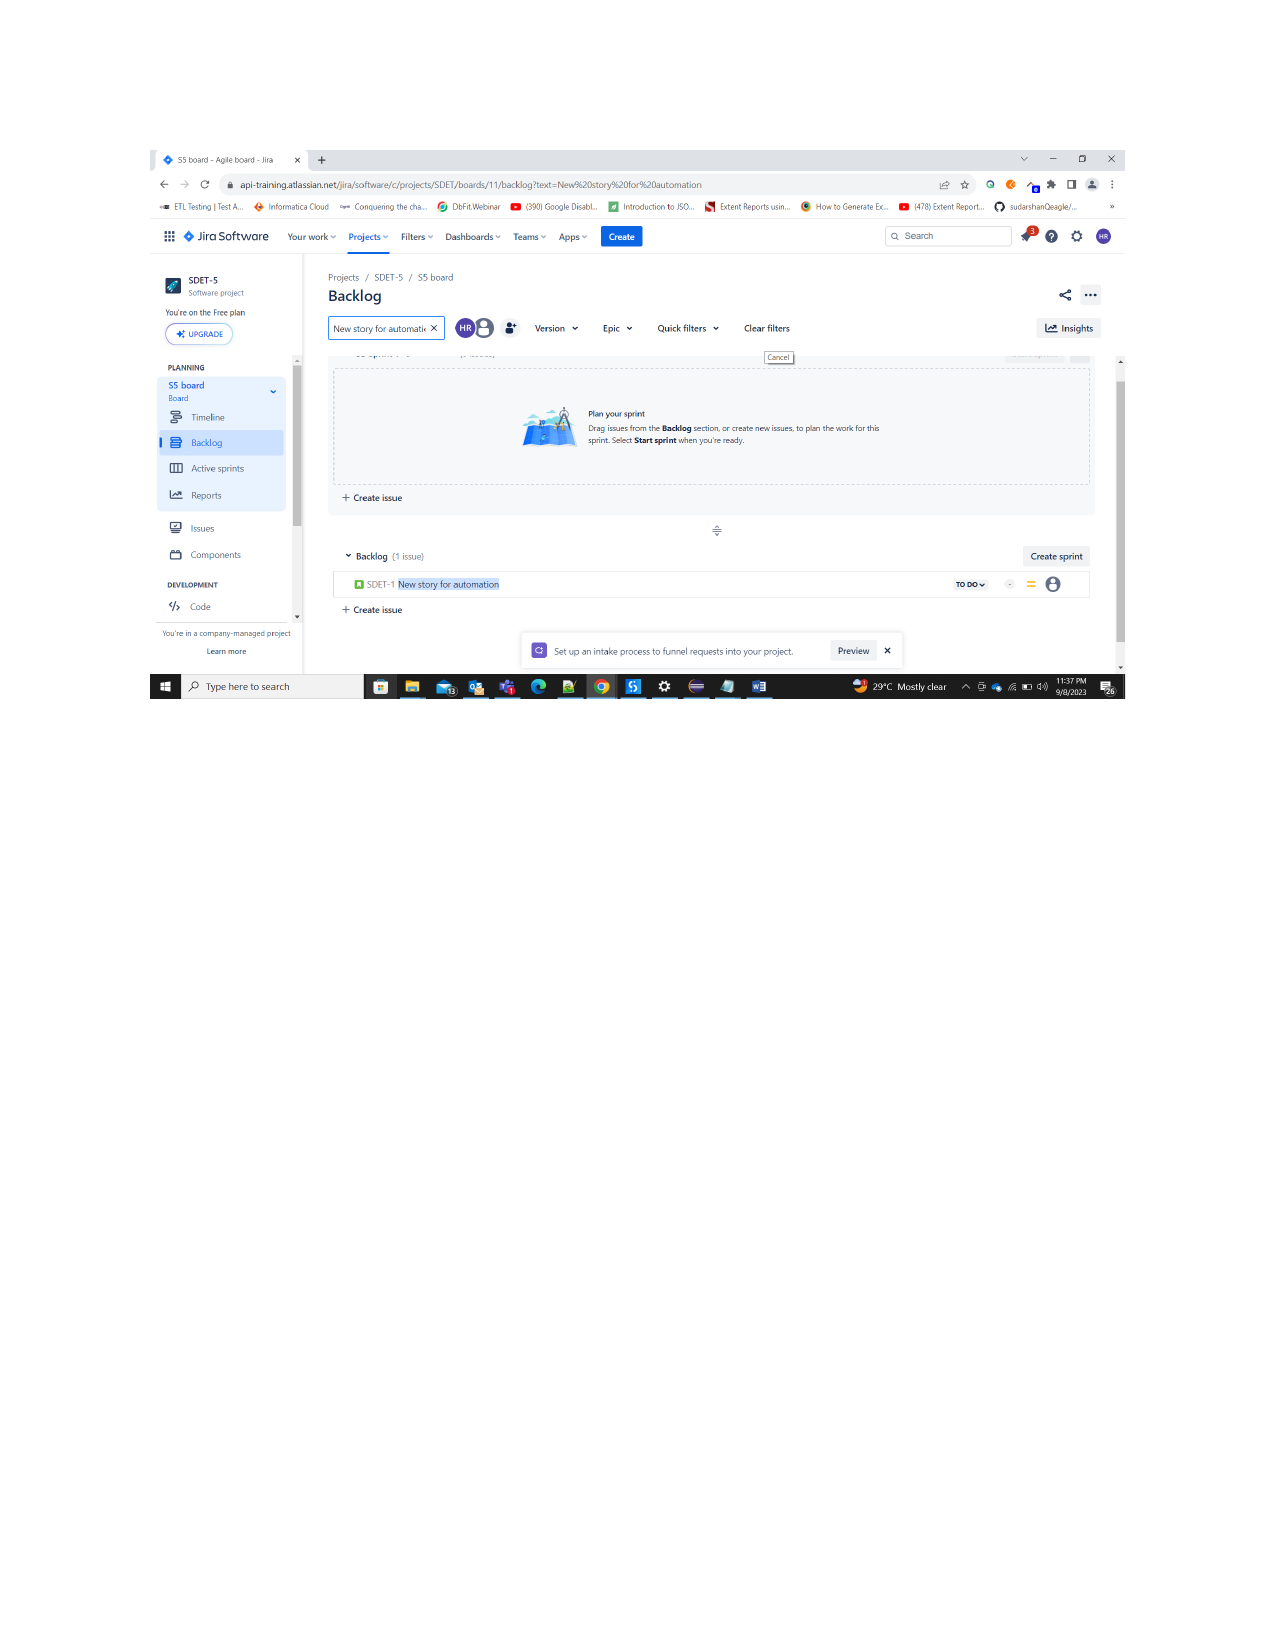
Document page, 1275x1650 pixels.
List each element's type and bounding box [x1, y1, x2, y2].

picture [150, 150, 1125, 699]
